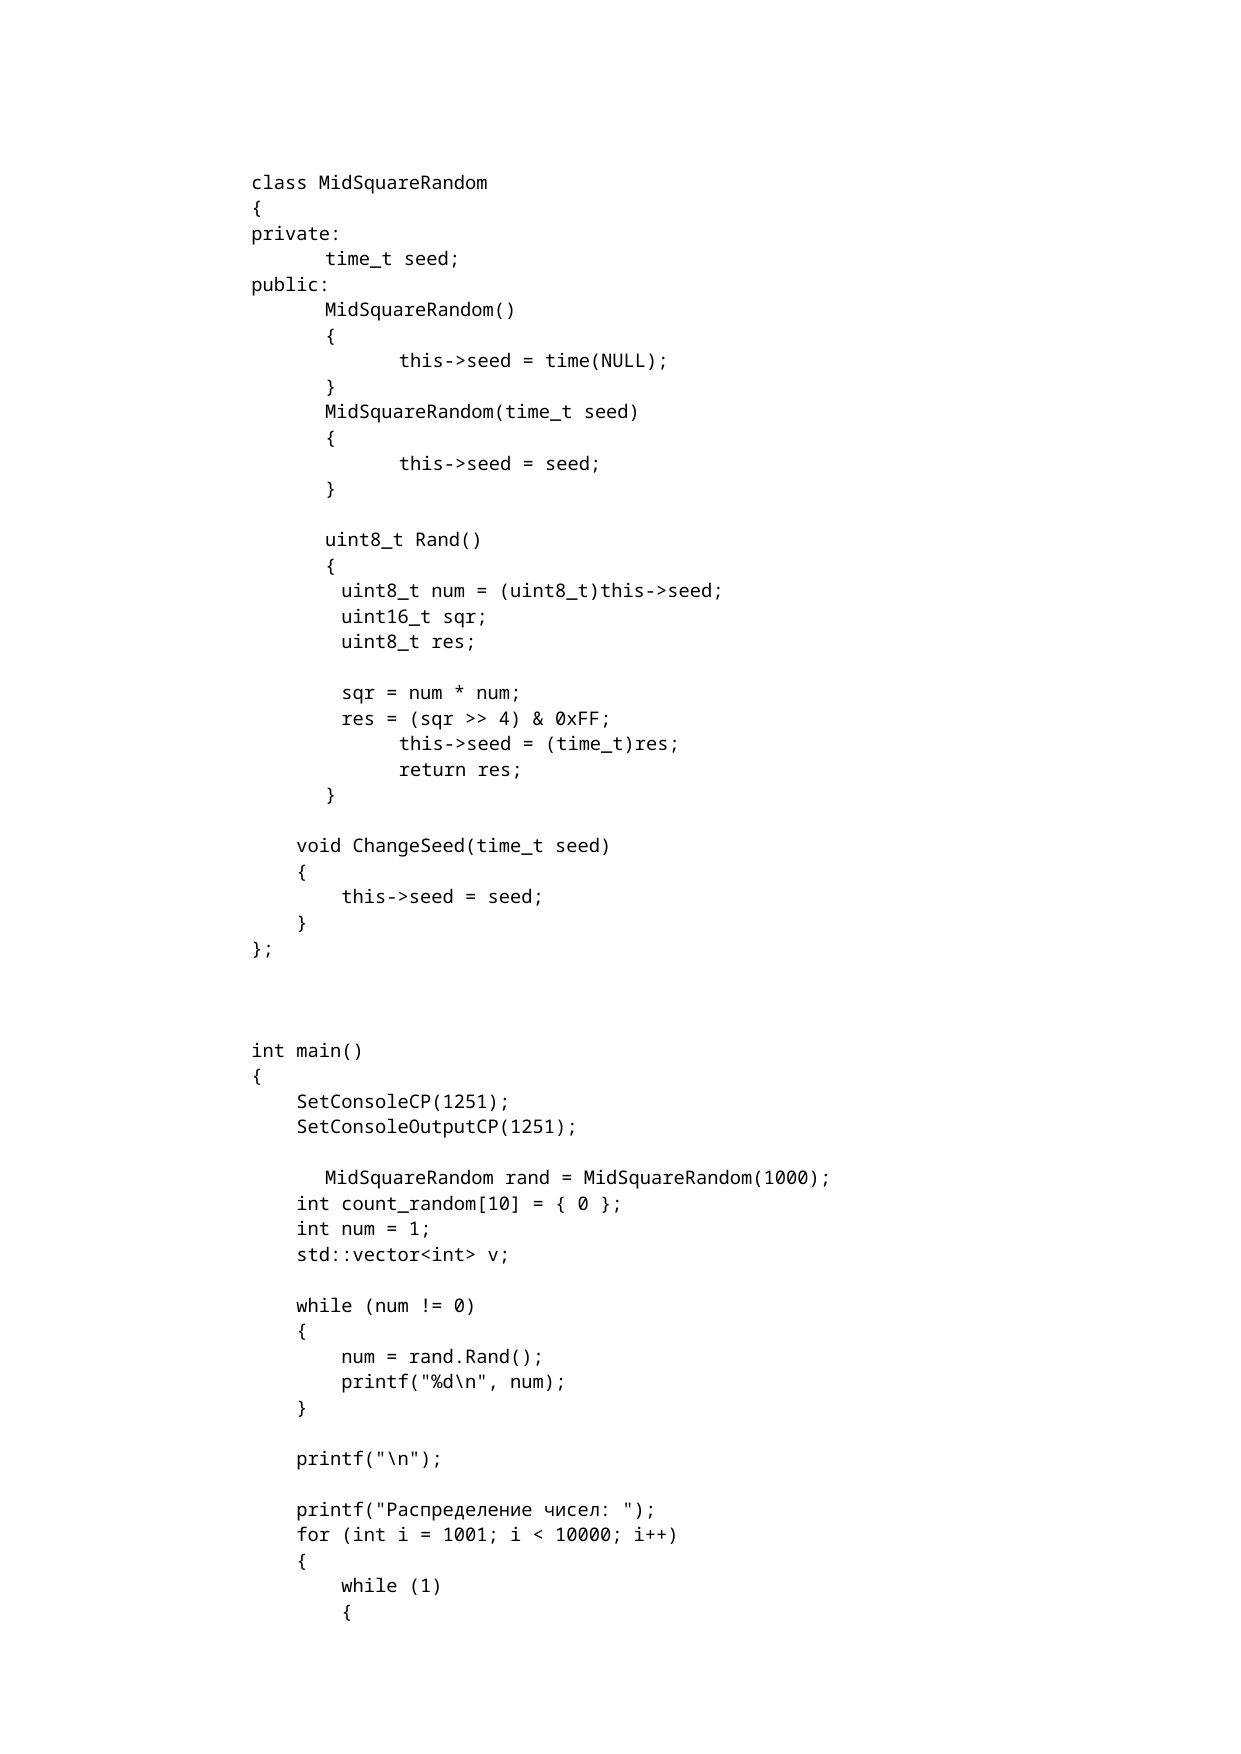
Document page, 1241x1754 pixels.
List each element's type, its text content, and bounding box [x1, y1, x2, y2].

text } [177, 909, 1152, 935]
text this->seed = seed; [177, 884, 1152, 909]
text { [177, 1062, 1152, 1088]
text void ChangeSeed(time_t seed) [177, 833, 1152, 858]
text public: [177, 271, 1152, 297]
text uint8_t res; [177, 628, 1152, 654]
text } [177, 782, 1152, 807]
text MidSquareRandom(time_t seed) [177, 399, 1152, 424]
text { [177, 195, 1152, 220]
text return res; [177, 756, 1152, 782]
text std::vector<int> v; [177, 1241, 1152, 1267]
text num = rand.Rand(); [177, 1343, 1152, 1369]
text MidSquareRandom() [177, 297, 1152, 322]
text int count_random[10] = { 0 }; [177, 1190, 1152, 1216]
text time_t seed; [177, 246, 1152, 271]
text while (num != 0) [177, 1292, 1152, 1318]
text private: [177, 220, 1152, 246]
text int num = 1; [177, 1216, 1152, 1241]
text while (1) [177, 1573, 1152, 1598]
text { [177, 1598, 1152, 1624]
text SetConsoleOutputCP(1251); [177, 1113, 1152, 1139]
text for (int i = 1001; i < 10000; i++) [177, 1522, 1152, 1547]
text class MidSquareRandom [177, 169, 1152, 195]
text { [177, 1318, 1152, 1343]
text int main() [177, 1037, 1152, 1062]
text { [177, 552, 1152, 577]
text sqr = num * num; [177, 679, 1152, 705]
text SetConsoleCP(1251); [177, 1088, 1152, 1113]
text printf("Распределение чисел: "); [177, 1496, 1152, 1522]
text { [177, 424, 1152, 450]
text this->seed = seed; [177, 450, 1152, 475]
text uint16_t sqr; [177, 603, 1152, 628]
text uint8_t num = (uint8_t)this->seed; [177, 577, 1152, 603]
text { [177, 858, 1152, 884]
text } [177, 1394, 1152, 1420]
text printf("\n"); [177, 1445, 1152, 1471]
text res = (sqr >> 4) & 0xFF; [177, 705, 1152, 731]
text MidSquareRandom rand = MidSquareRandom(1000); [177, 1164, 1152, 1190]
text uint8_t Rand() [177, 526, 1152, 552]
text this->seed = (time_t)res; [177, 731, 1152, 756]
text printf("%d\n", num); [177, 1369, 1152, 1394]
text { [177, 1547, 1152, 1573]
text this->seed = time(NULL); [177, 348, 1152, 373]
text } [177, 475, 1152, 501]
text } [177, 373, 1152, 399]
text }; [177, 935, 1152, 960]
text { [177, 322, 1152, 348]
